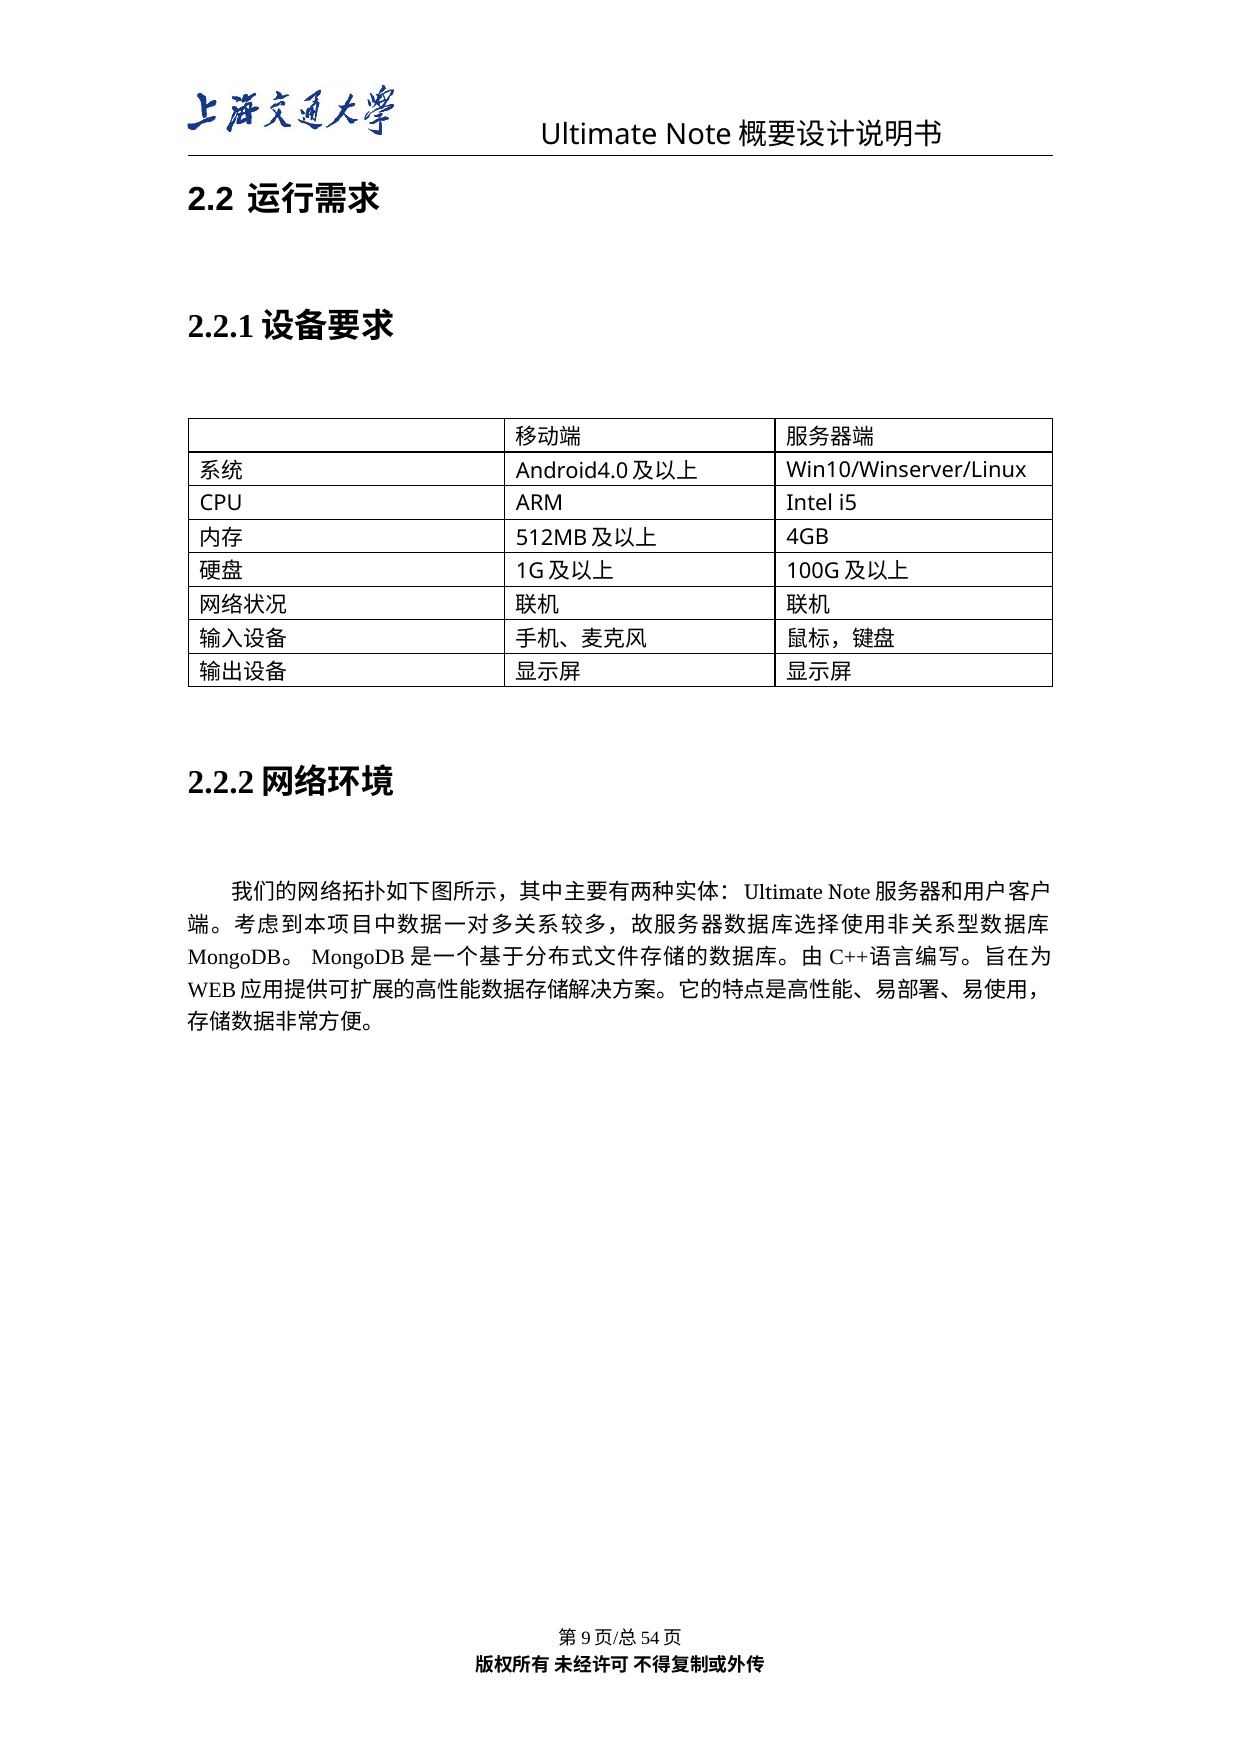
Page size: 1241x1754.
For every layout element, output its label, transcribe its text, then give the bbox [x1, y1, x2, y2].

table_cell 100G及以上 [776, 553, 1052, 586]
subtitle 2.2.2网络环境 [187, 747, 1053, 812]
subtitle 2.2.1设备要求 [187, 291, 1053, 356]
table_cell ARM [505, 486, 774, 518]
table_cell 联机 [776, 587, 1052, 619]
table_cell 硬盘 [189, 553, 504, 586]
table_cell 鼠标，键盘 [776, 620, 1052, 653]
table_cell Win10/Winserver/Linux [776, 453, 1052, 485]
text 我们的网络拓扑如下图所示，其中主要有两种实体：Ultimate Note服务器和用户客户端。考虑到本项目中数据一对多关系较多，故服务器数据库选择使用非关系型数据库MongoDB。 MongoDB是一个基于分布式文件存储的数据库。由C++语言编写。旨在为WEB应用提供可扩展的高性能数据存储解决方案。它的特点是高性能、易部署、易使用，存储数据非常方便。 [187, 874, 1053, 1036]
table_header 移动端 [505, 419, 774, 451]
table_cell 1G及以上 [505, 553, 774, 586]
table_cell 网络状况 [189, 587, 504, 619]
table_cell 系统 [189, 453, 504, 485]
table_cell 联机 [505, 587, 774, 619]
table_cell Android4.0及以上 [505, 453, 774, 485]
table_cell 输出设备 [189, 654, 504, 686]
table_header [189, 419, 504, 451]
table_cell 显示屏 [505, 654, 774, 686]
table_header 服务器端 [776, 419, 1052, 451]
subtitle 运行需求 [187, 163, 1053, 228]
table_cell 内存 [189, 520, 504, 552]
table_cell 显示屏 [776, 654, 1052, 686]
table_cell Intel i5 [776, 486, 1052, 518]
table_cell 输入设备 [189, 620, 504, 653]
table_cell CPU [189, 486, 504, 518]
picture [187, 85, 394, 135]
table_cell 512MB及以上 [505, 520, 774, 552]
table_cell 手机、麦克风 [505, 620, 774, 653]
table_cell 4GB [776, 520, 1052, 552]
